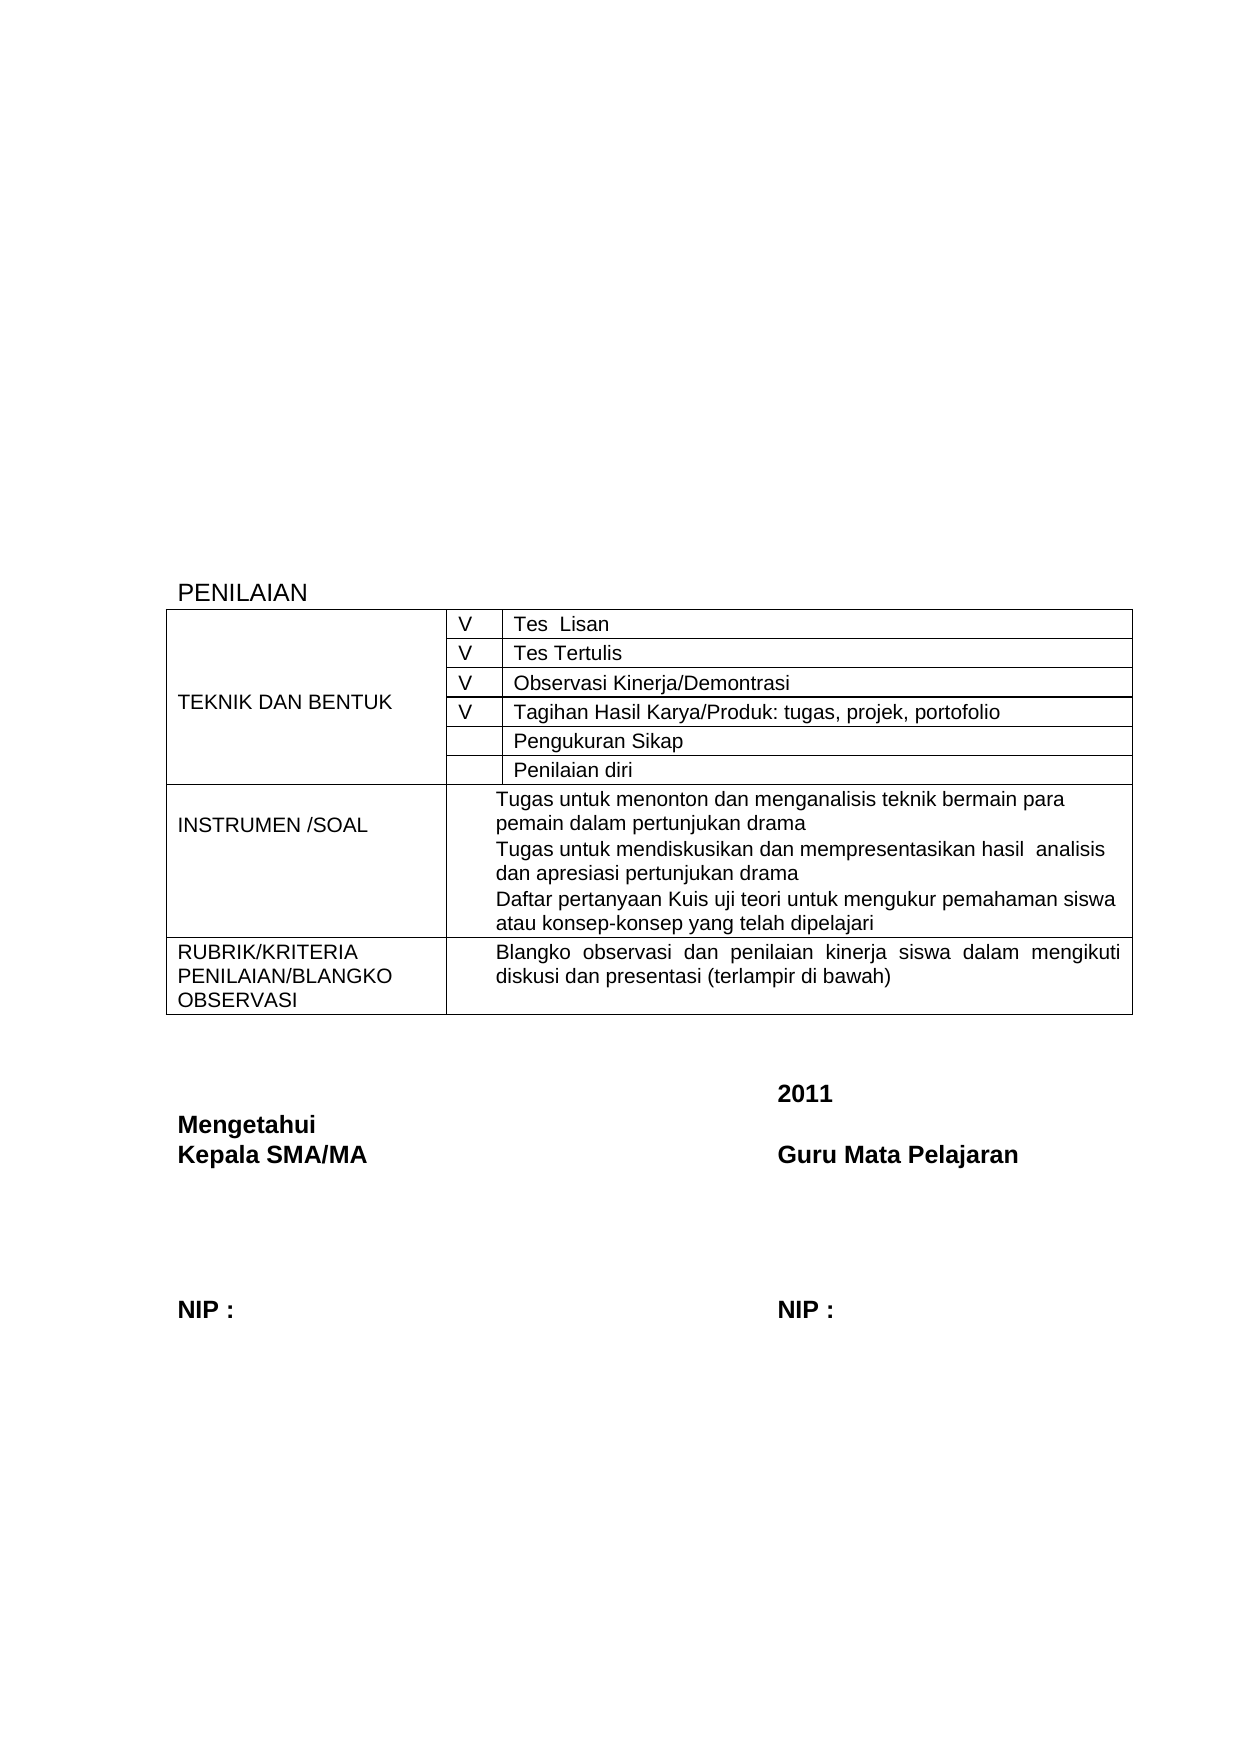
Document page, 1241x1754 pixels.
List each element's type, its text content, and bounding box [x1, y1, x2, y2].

table_cell Pengukuran Sikap [503, 727, 1132, 755]
table_cell [447, 756, 502, 784]
table_cell Tagihan Hasil Karya/Produk: tugas, projek, portofolio [503, 698, 1132, 726]
table_cell V [447, 639, 502, 667]
text Kepala SMA/MA Guru Mata Pelajaran [177, 1141, 1121, 1169]
table_header V [447, 610, 502, 638]
text Mengetahui [177, 1110, 1121, 1138]
table_cell V [447, 668, 502, 696]
table_cell Tes Tertulis [503, 639, 1132, 667]
table_header TEKNIK DAN BENTUK [167, 610, 446, 784]
table_cell Observasi Kinerja/Demontrasi [503, 668, 1132, 696]
table_cell INSTRUMEN /SOAL [167, 785, 446, 937]
table_cell Penilaian diri [503, 756, 1132, 784]
table_cell Blangko observasi dan penilaian kinerja siswa dalam mengikuti diskusi dan presentasi (terlampir di bawah) [447, 938, 1132, 1014]
text PENILAIAN [177, 578, 1121, 607]
table_cell RUBRIK/KRITERIA PENILAIAN/BLANGKO OBSERVASI [167, 938, 446, 1014]
text NIP : NIP : [177, 1295, 1121, 1323]
table_cell [447, 727, 502, 755]
text 2011 [177, 1079, 1121, 1108]
table_header Tes Lisan [503, 610, 1132, 638]
table_cell V [447, 698, 502, 726]
table_cell Tugas untuk menonton dan menganalisis teknik bermain para pemain dalam pertunjukan drama Tugas untuk mendiskusikan dan mempresentasikan hasil analisis dan apresiasi pertunjukan drama Daftar pertanyaan Kuis uji teori untuk mengukur pemahaman siswa atau konsep-konsep yang telah dipelajari [447, 785, 1132, 937]
